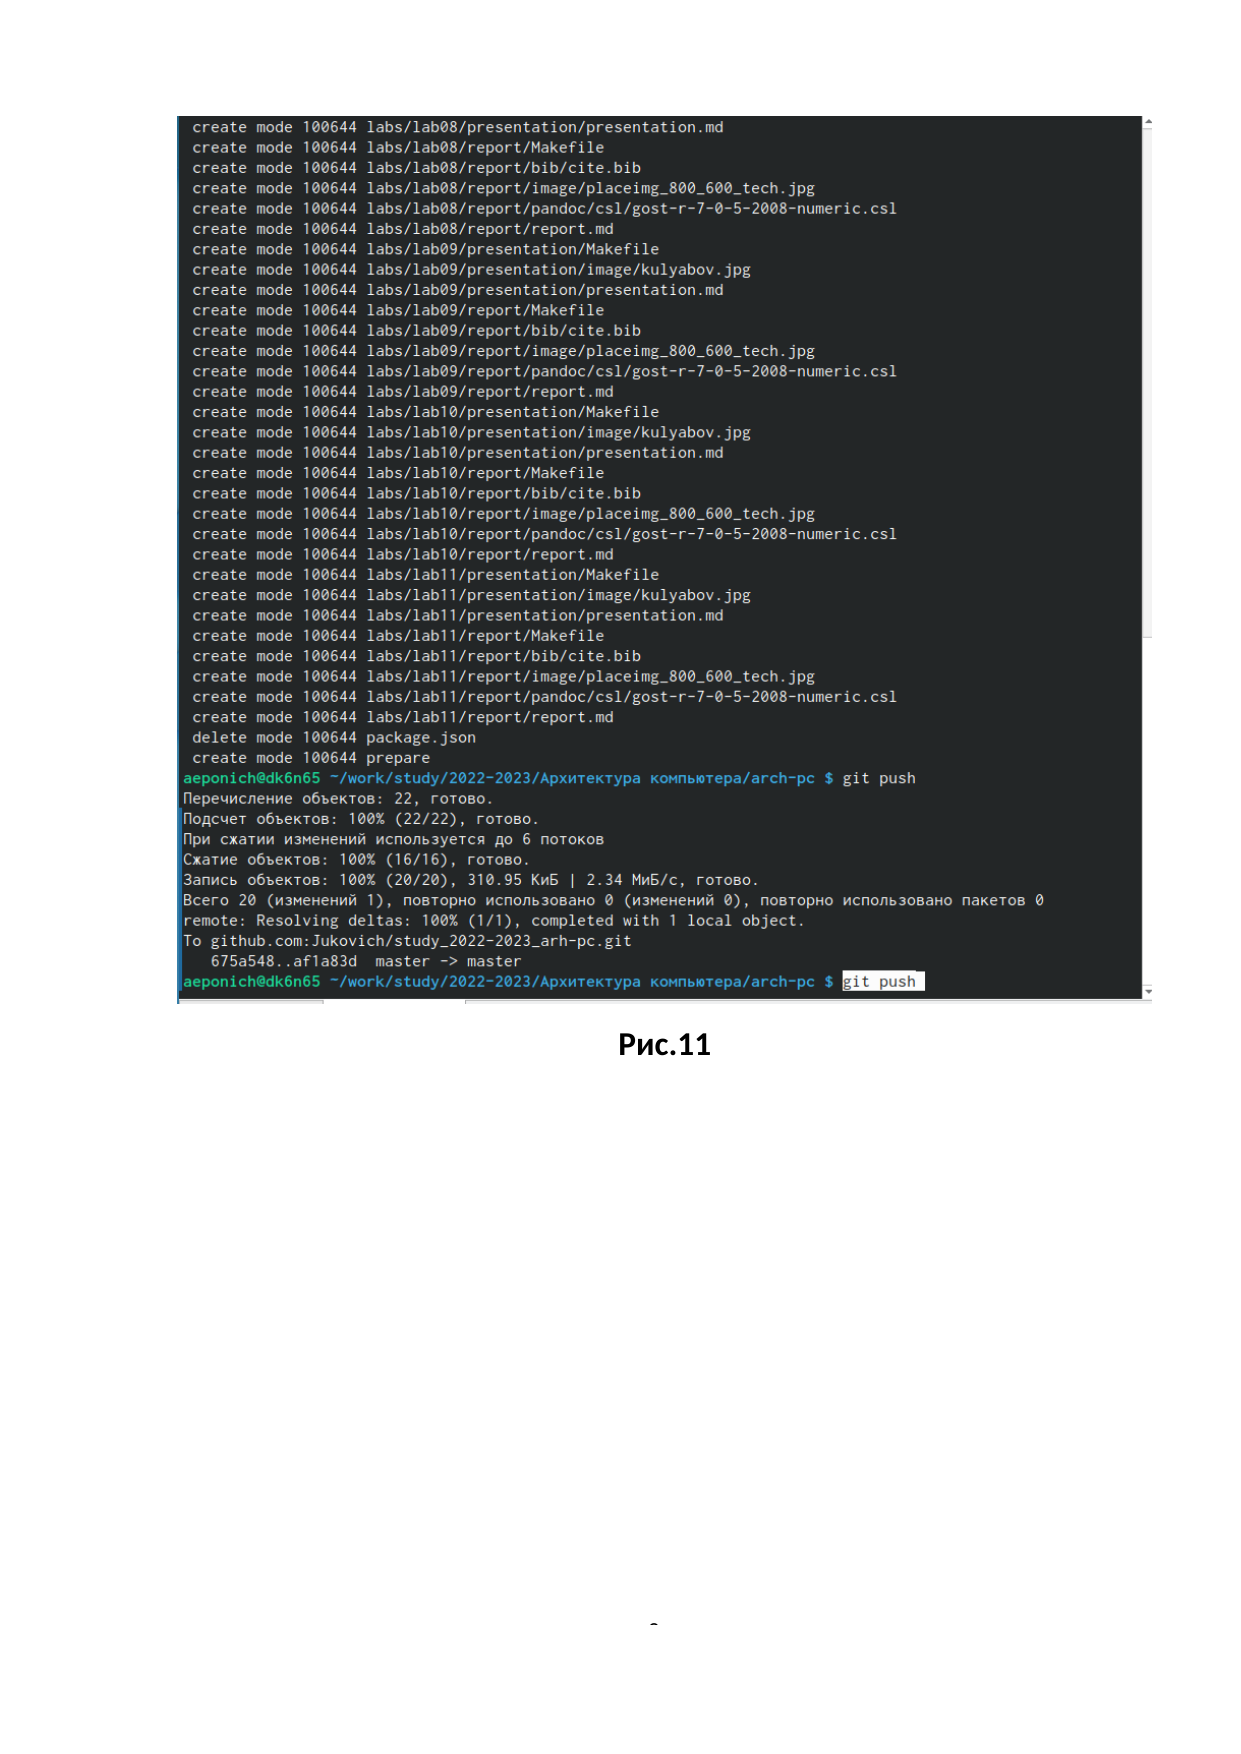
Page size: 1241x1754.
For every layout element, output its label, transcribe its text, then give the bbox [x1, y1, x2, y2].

picture [177, 116, 1152, 1004]
text Рис.11 [175, 1023, 1153, 1064]
